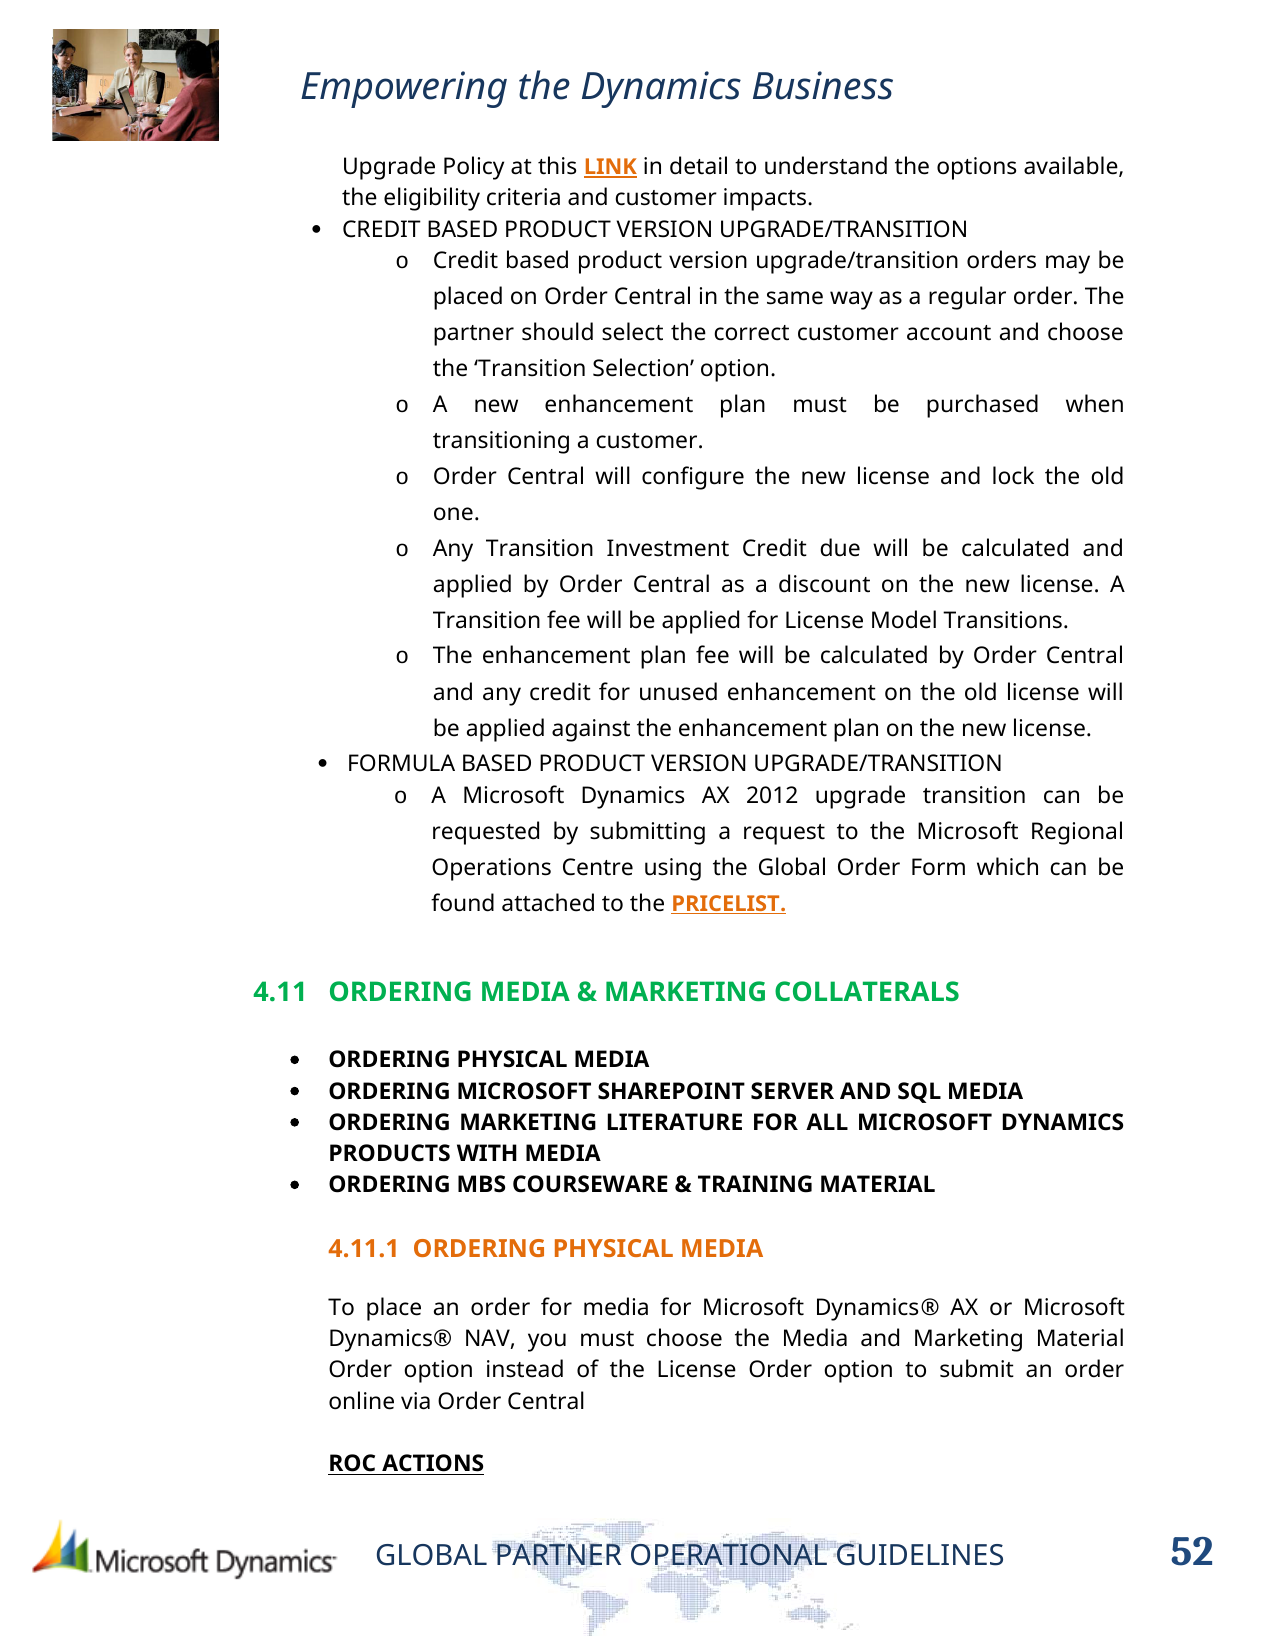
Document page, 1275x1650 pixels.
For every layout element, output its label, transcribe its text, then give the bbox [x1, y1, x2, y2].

list ORDERING MARKETING LITERATURE FOR ALL MICROSOFT DYNAMICS PRODUCTS WITH MEDIA [291, 1106, 1125, 1168]
text ROC ACTIONS [328, 1447, 1125, 1478]
picture [491, 1518, 862, 1636]
text Any Transition Investment Credit due will be calculated and applied by Order Central as a discount on the new license. A Transition fee will be applied for License Model Transitions. [395, 532, 1125, 635]
text A new enhancement plan must be purchased when transitioning a customer. [395, 388, 1125, 455]
text The enhancement plan fee will be calculated by Order Central and any credit for unused enhancement on the old license will be applied against the enhancement plan on the new license. [395, 639, 1125, 743]
list ORDERING MICROSOFT SHAREPOINT SERVER AND SQL MEDIA [291, 1074, 1125, 1106]
text Order Central will configure the new license and lock the old one. [395, 459, 1125, 527]
list ORDERING PHYSICAL MEDIA [328, 1231, 1125, 1265]
text Credit based product version upgrade/transition orders may be placed on Order Central in the same way as a regular order. The partner should select the correct customer account and choose the ‘Transition Selection’ option. [395, 244, 1125, 383]
subtitle ORDERING MEDIA & MARKETING COLLATERALS [253, 972, 1125, 1009]
list FORMULA BASED PRODUCT VERSION UPGRADE/TRANSITION [319, 747, 1125, 779]
picture [17, 1517, 369, 1584]
list ORDERING PHYSICAL MEDIA [291, 1043, 1125, 1074]
text To place an order for media for Microsoft Dynamics® AX or Microsoft Dynamics® NAV, you must choose the Media and Marketing Material Order option instead of the License Order option to submit an order online via Order Central [328, 1291, 1125, 1416]
text CREDIT BASED PRODUCT VERSION UPGRADE/TRANSITION [312, 212, 1125, 244]
list ORDERING MBS COURSEWARE & TRAINING MATERIAL [291, 1168, 1125, 1199]
text A Microsoft Dynamics AX 2012 upgrade transition can be requested by submitting a request to the Microsoft Regional Operations Centre using the Global Order Form which can be found attached to the PRICELIST. [394, 779, 1125, 918]
